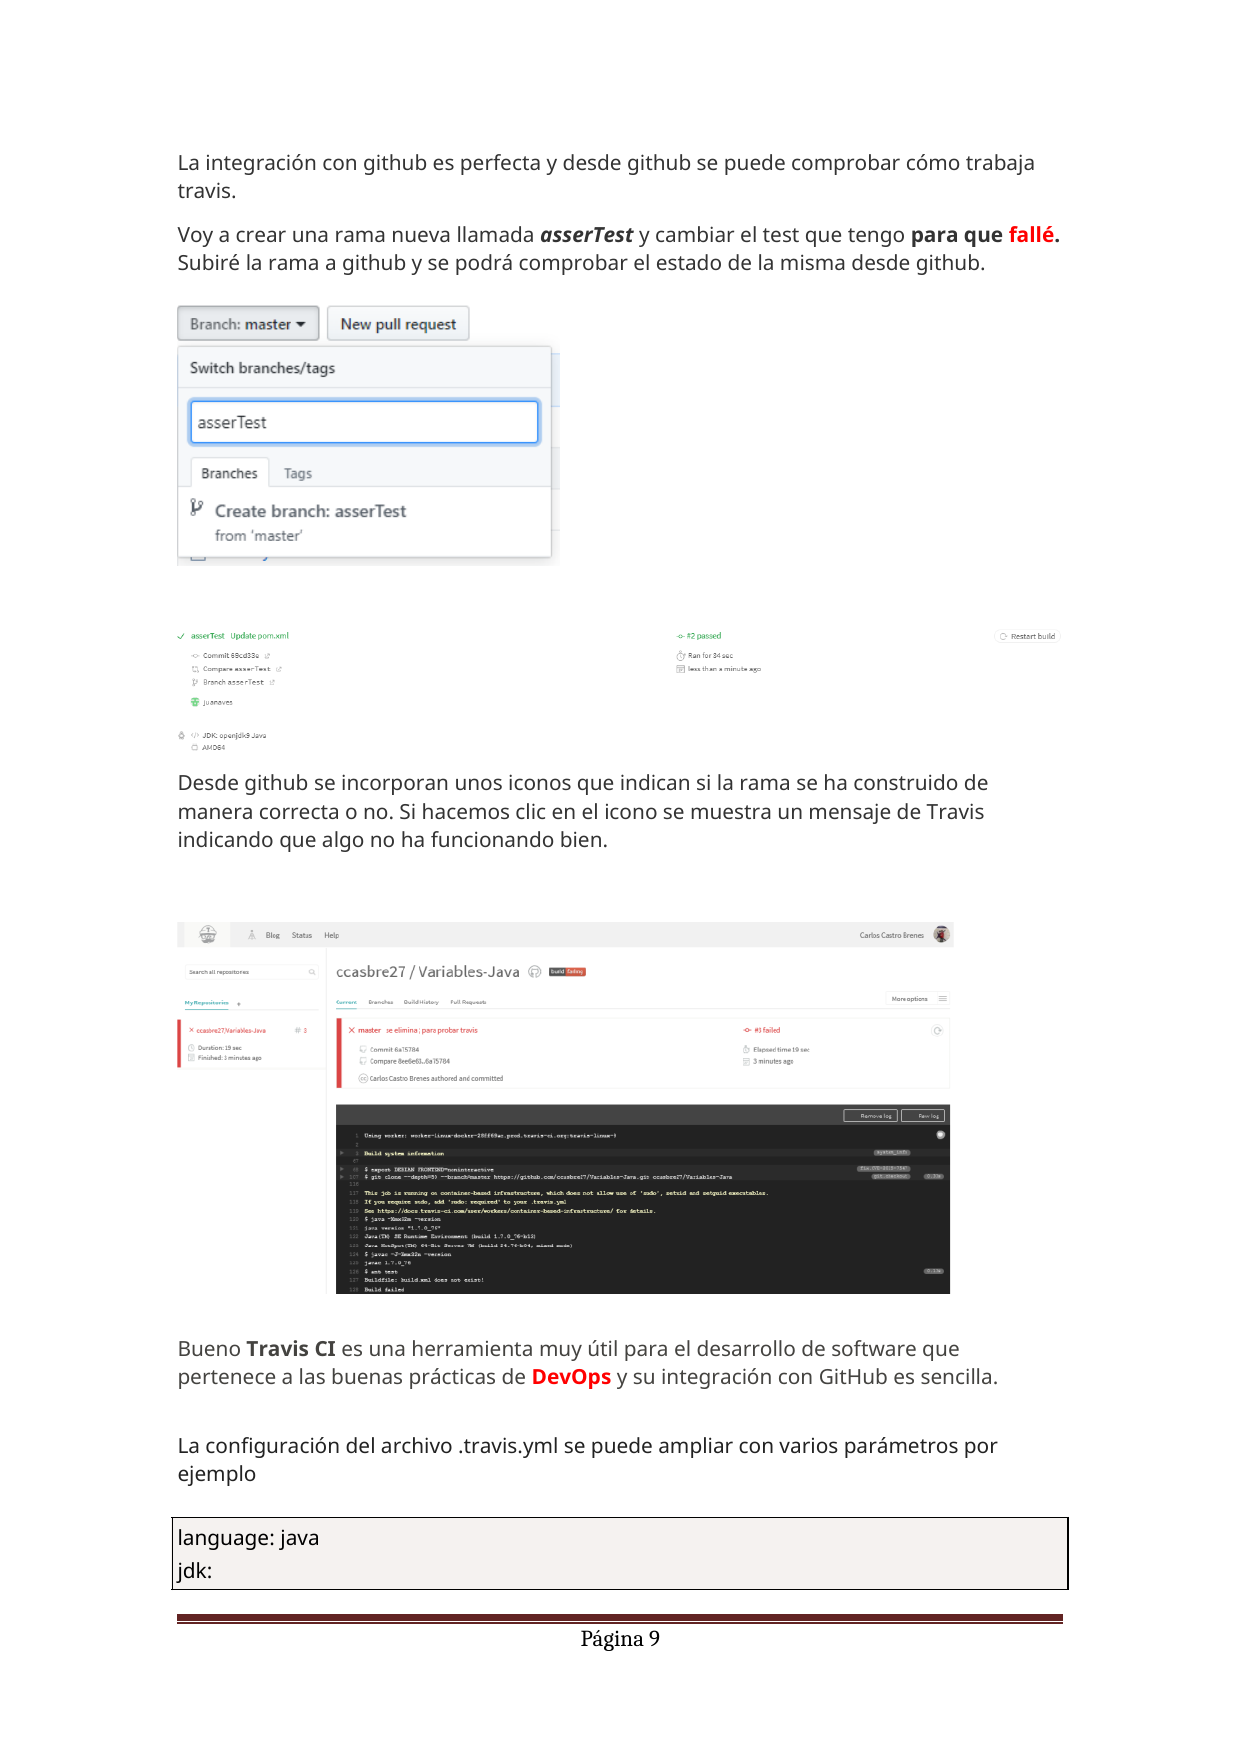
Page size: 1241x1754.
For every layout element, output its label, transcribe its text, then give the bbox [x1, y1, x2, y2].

text Bueno Travis CI es una herramienta muy útil para el desarrollo de software que pertenece a las buenas prácticas de DevOps y su integración con GitHub es sencilla. [177, 1334, 1063, 1391]
text Desde github se incorporan unos iconos que indican si la rama se ha construido de manera correcta o no. Si hacemos clic en el icono se muestra un mensaje de Travis indicando que algo no ha funcionando bien. [177, 768, 1063, 854]
picture [177, 922, 954, 1294]
text jdk: [173, 1550, 1067, 1589]
text La integración con github es perfecta y desde github se puede comprobar cómo trabaja travis. [177, 148, 1063, 204]
text language: java [173, 1518, 1067, 1550]
picture [177, 292, 560, 566]
subtitle La configuración del archivo .travis.yml se puede ampliar con varios parámetros por ejemplo [177, 1431, 1063, 1488]
picture [177, 625, 1063, 753]
text Voy a crear una rama nueva llamada asserTest y cambiar el test que tengo para que fallé. Subiré la rama a github y se podrá comprobar el estado de la misma desde github. [177, 220, 1063, 277]
